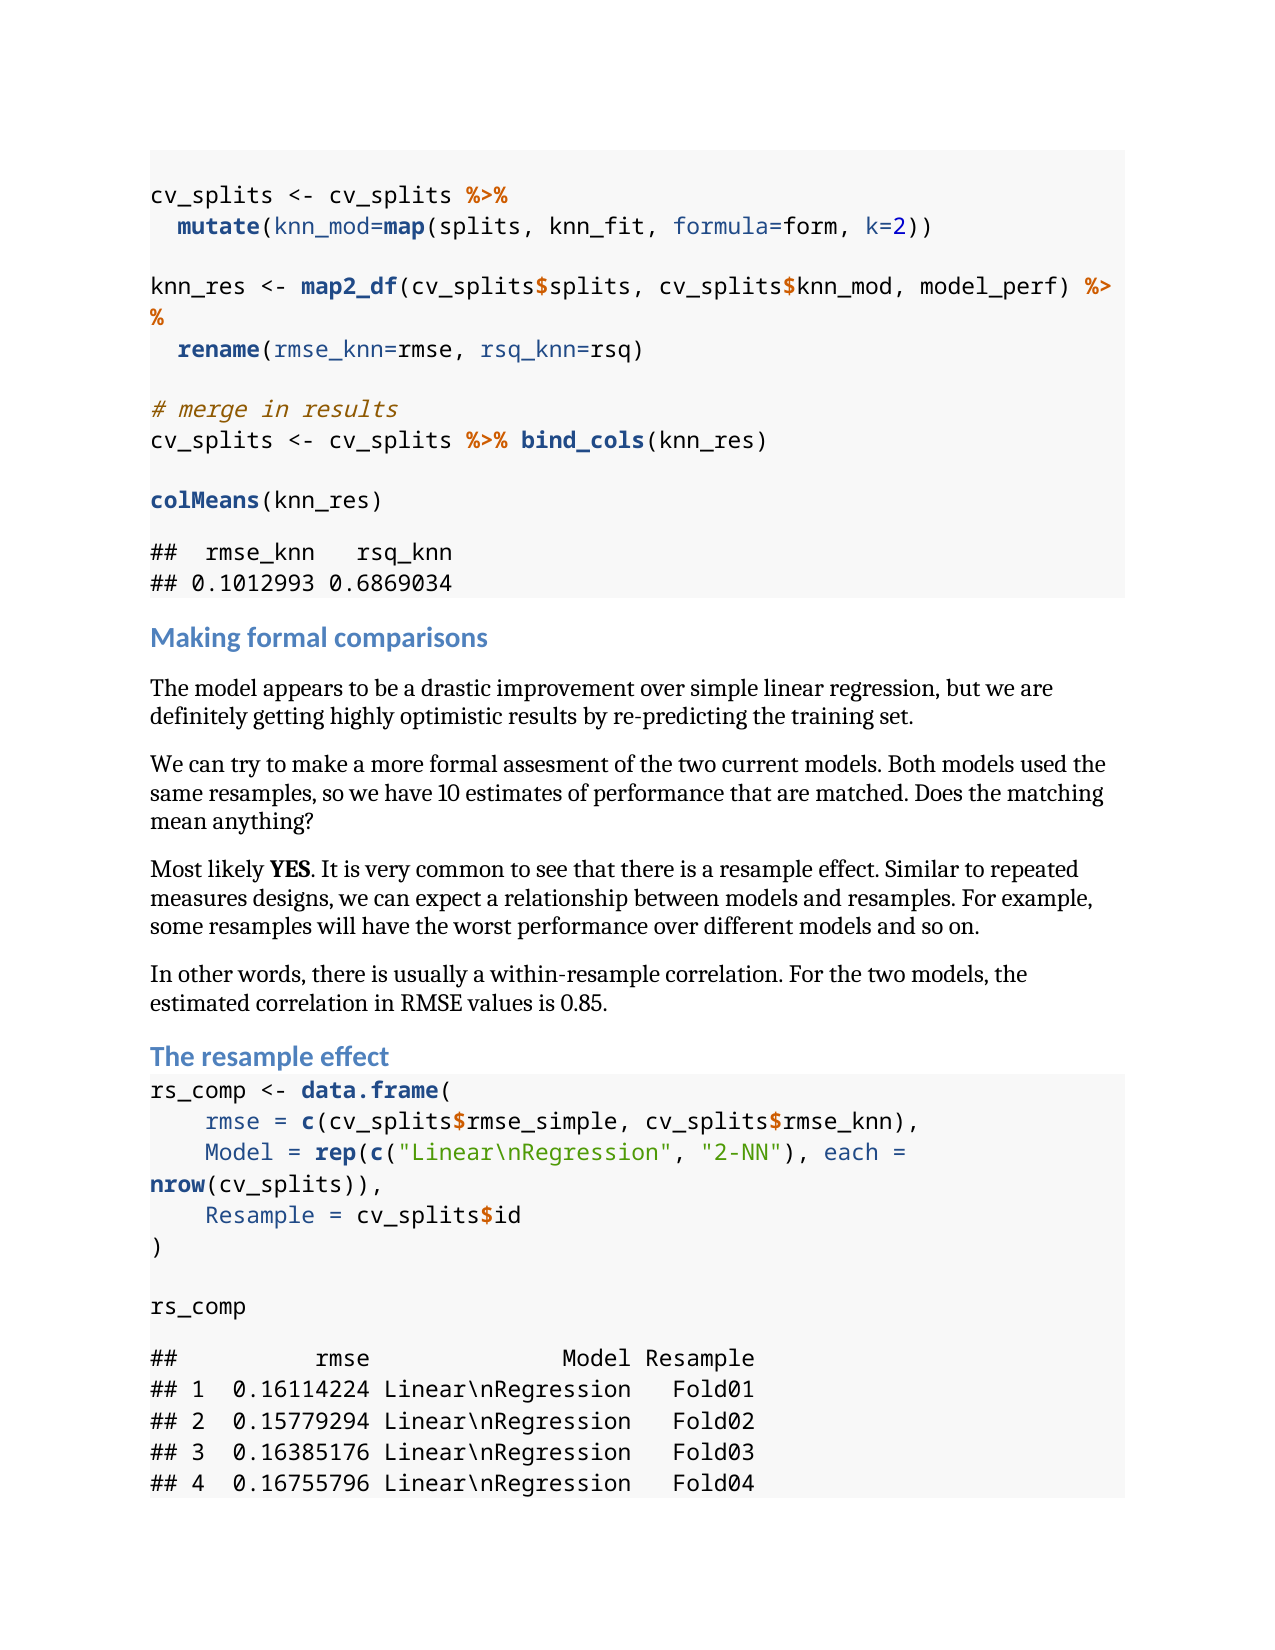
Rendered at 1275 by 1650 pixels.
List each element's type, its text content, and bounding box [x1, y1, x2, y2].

text We can try to make a more formal assesment of the two current models. Both models used the same resamples, so we have 10 estimates of performance that are matched. Does the matching mean anything? [150, 750, 1125, 836]
subtitle The resample effect [150, 1038, 1125, 1074]
subtitle Making formal comparisons [150, 619, 1125, 655]
text In other words, there is usually a within-resample correlation. For the two models, the estimated correlation in RMSE values is 0.85. [150, 960, 1125, 1017]
text ## rmse_knn rsq_knn ## 0.1012993 0.6869034 [150, 536, 1125, 598]
text Most likely YES. It is very common to see that there is a resample effect. Similar to repeated measures designs, we can expect a relationship between models and resamples. For example, some resamples will have the worst performance over different models and so on. [150, 855, 1125, 941]
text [150, 1342, 1125, 1498]
text The model appears to be a drastic improvement over simple linear regression, but we are definitely getting highly optimistic results by re-predicting the training set. [150, 673, 1125, 731]
text rs_comp <- data.frame( rmse = c(cv_splits$rmse_simple, cv_splits$rmse_knn), Model = rep(c("Linear\nRegression", "2-NN"), each = nrow(cv_splits)), Resample = cv_splits$id ) rs_comp [150, 1074, 1125, 1321]
